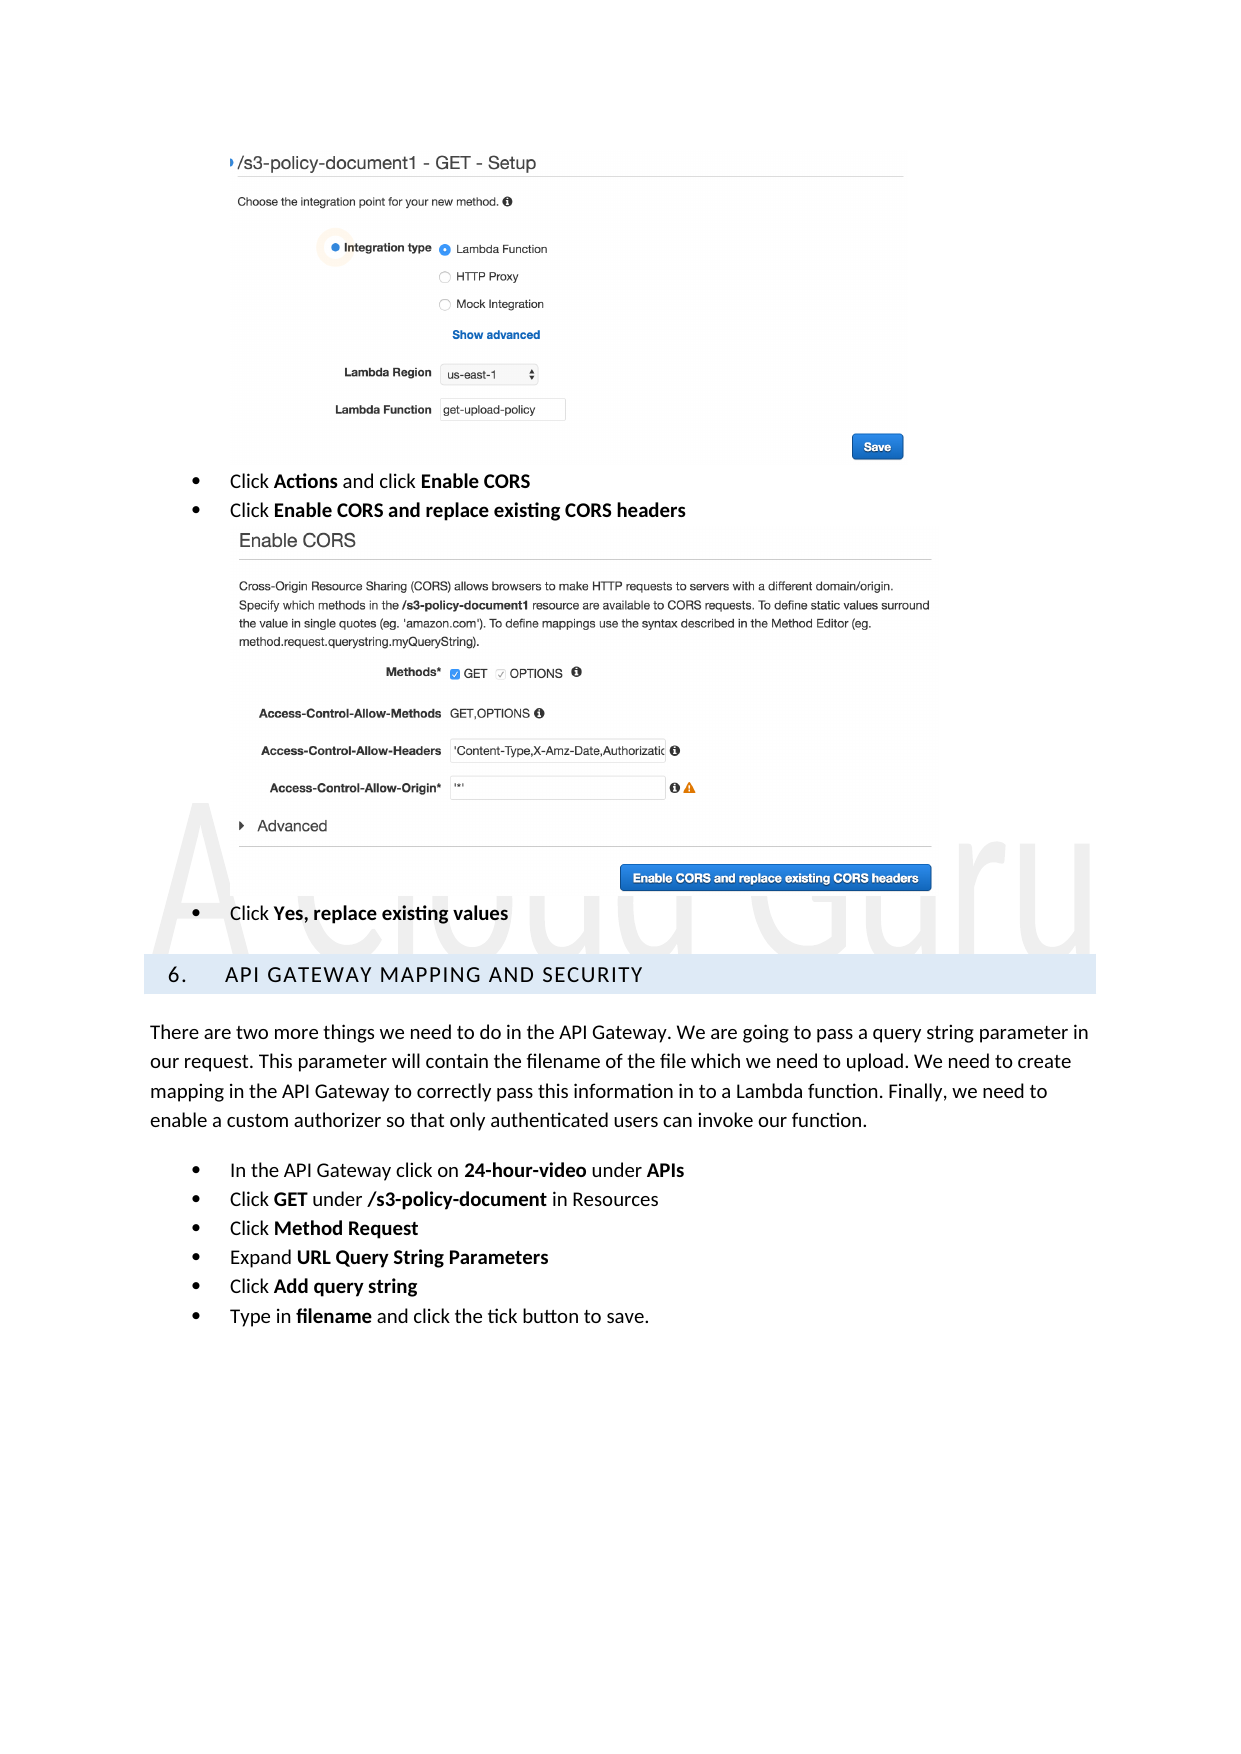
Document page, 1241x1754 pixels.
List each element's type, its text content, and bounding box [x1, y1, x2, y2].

picture [230, 526, 939, 896]
list Click Yes, replace existing values [192, 900, 1090, 925]
list Type in filename and click the tick button to save. [192, 1303, 1090, 1328]
list Click Actions and click Enable CORS [192, 468, 1090, 494]
list Click Enable CORS and replace existing CORS headers [192, 498, 1090, 523]
picture [230, 150, 909, 465]
list Click Add query string [192, 1274, 1090, 1299]
list In the API Gateway click on 24-hour-video under APIs [192, 1157, 1090, 1182]
list Click Method Request [192, 1215, 1090, 1241]
list Expand URL Query String Parameters [192, 1244, 1090, 1270]
subtitle API Gateway Mapping and Security [150, 960, 1090, 988]
list Click GET under /s3-policy-document in Resources [192, 1186, 1090, 1212]
text There are two more things we need to do in the API Gateway. We are going to pass a query string parameter in our request. This parameter will contain the filename of the file which we need to upload. We need to create mapping in the API Gateway to correctly pass this information in to a Lambda function. Finally, we need to enable a custom authorizer so that only authenticated users can invoke our function. [150, 1019, 1090, 1132]
